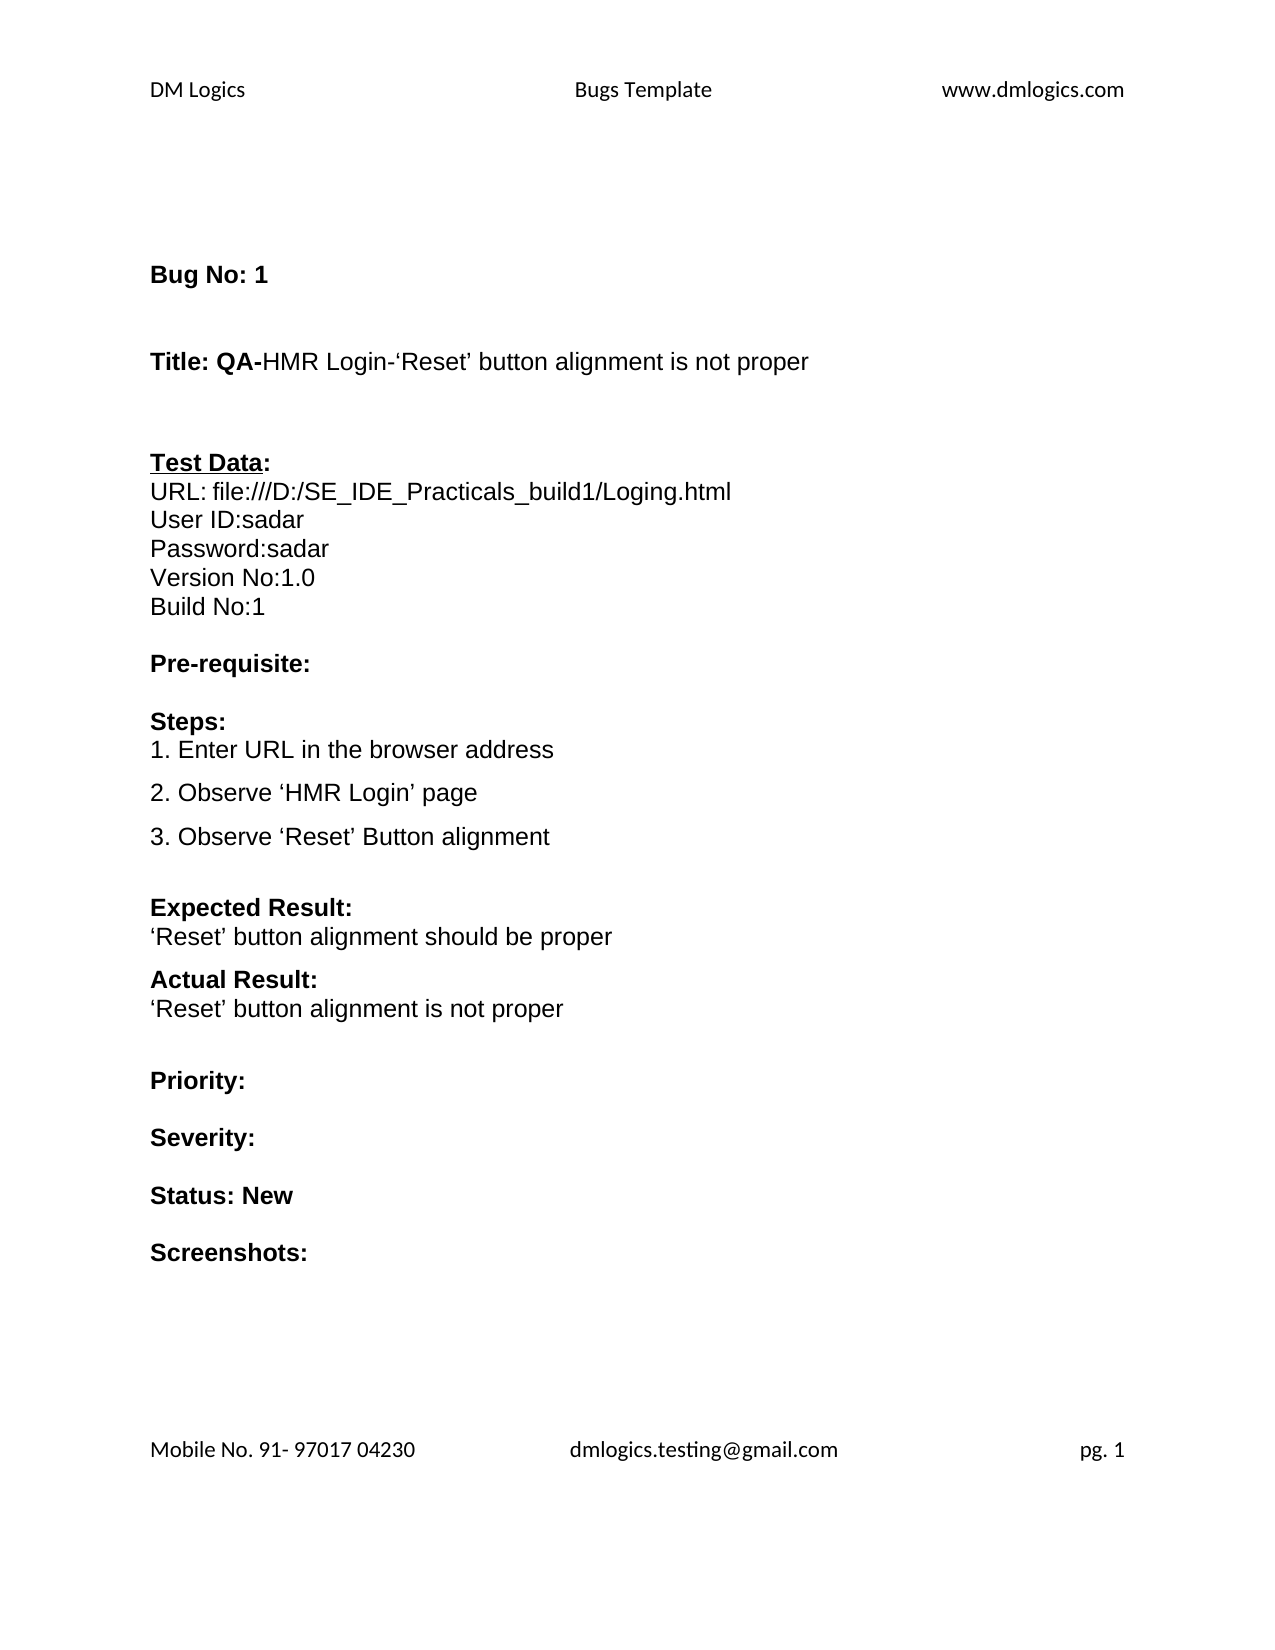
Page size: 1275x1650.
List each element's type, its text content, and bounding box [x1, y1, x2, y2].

text URL: file:///D:/SE_IDE_Practicals_build1/Loging.html [150, 477, 1125, 505]
text Severity: [150, 1123, 1125, 1152]
text Actual Result: [150, 965, 1125, 994]
text Screenshots: [150, 1238, 1125, 1267]
text 2. Observe ‘HMR Login’ page [150, 778, 1125, 807]
text ‘Reset’ button alignment should be proper [150, 922, 1125, 951]
text Status: New [150, 1181, 1125, 1210]
text Version No:1.0 [150, 563, 1125, 592]
subtitle Title: QA-HMR Login-‘Reset’ button alignment is not proper [150, 347, 1125, 376]
text Priority: [150, 1066, 1125, 1095]
text Test Data: [150, 448, 1125, 477]
text Build No:1 [150, 592, 1125, 620]
text Steps: [150, 707, 1125, 735]
text Password:sadar [150, 534, 1125, 563]
text Bug No: 1 [150, 260, 1125, 289]
text Pre-requisite: [150, 649, 1125, 678]
text User ID:sadar [150, 505, 1125, 534]
text ‘Reset’ button alignment is not proper [150, 994, 1125, 1023]
text 1. Enter URL in the browser address [150, 735, 1125, 764]
text 3. Observe ‘Reset’ Button alignment [150, 822, 1125, 850]
text Expected Result: [150, 893, 1125, 922]
